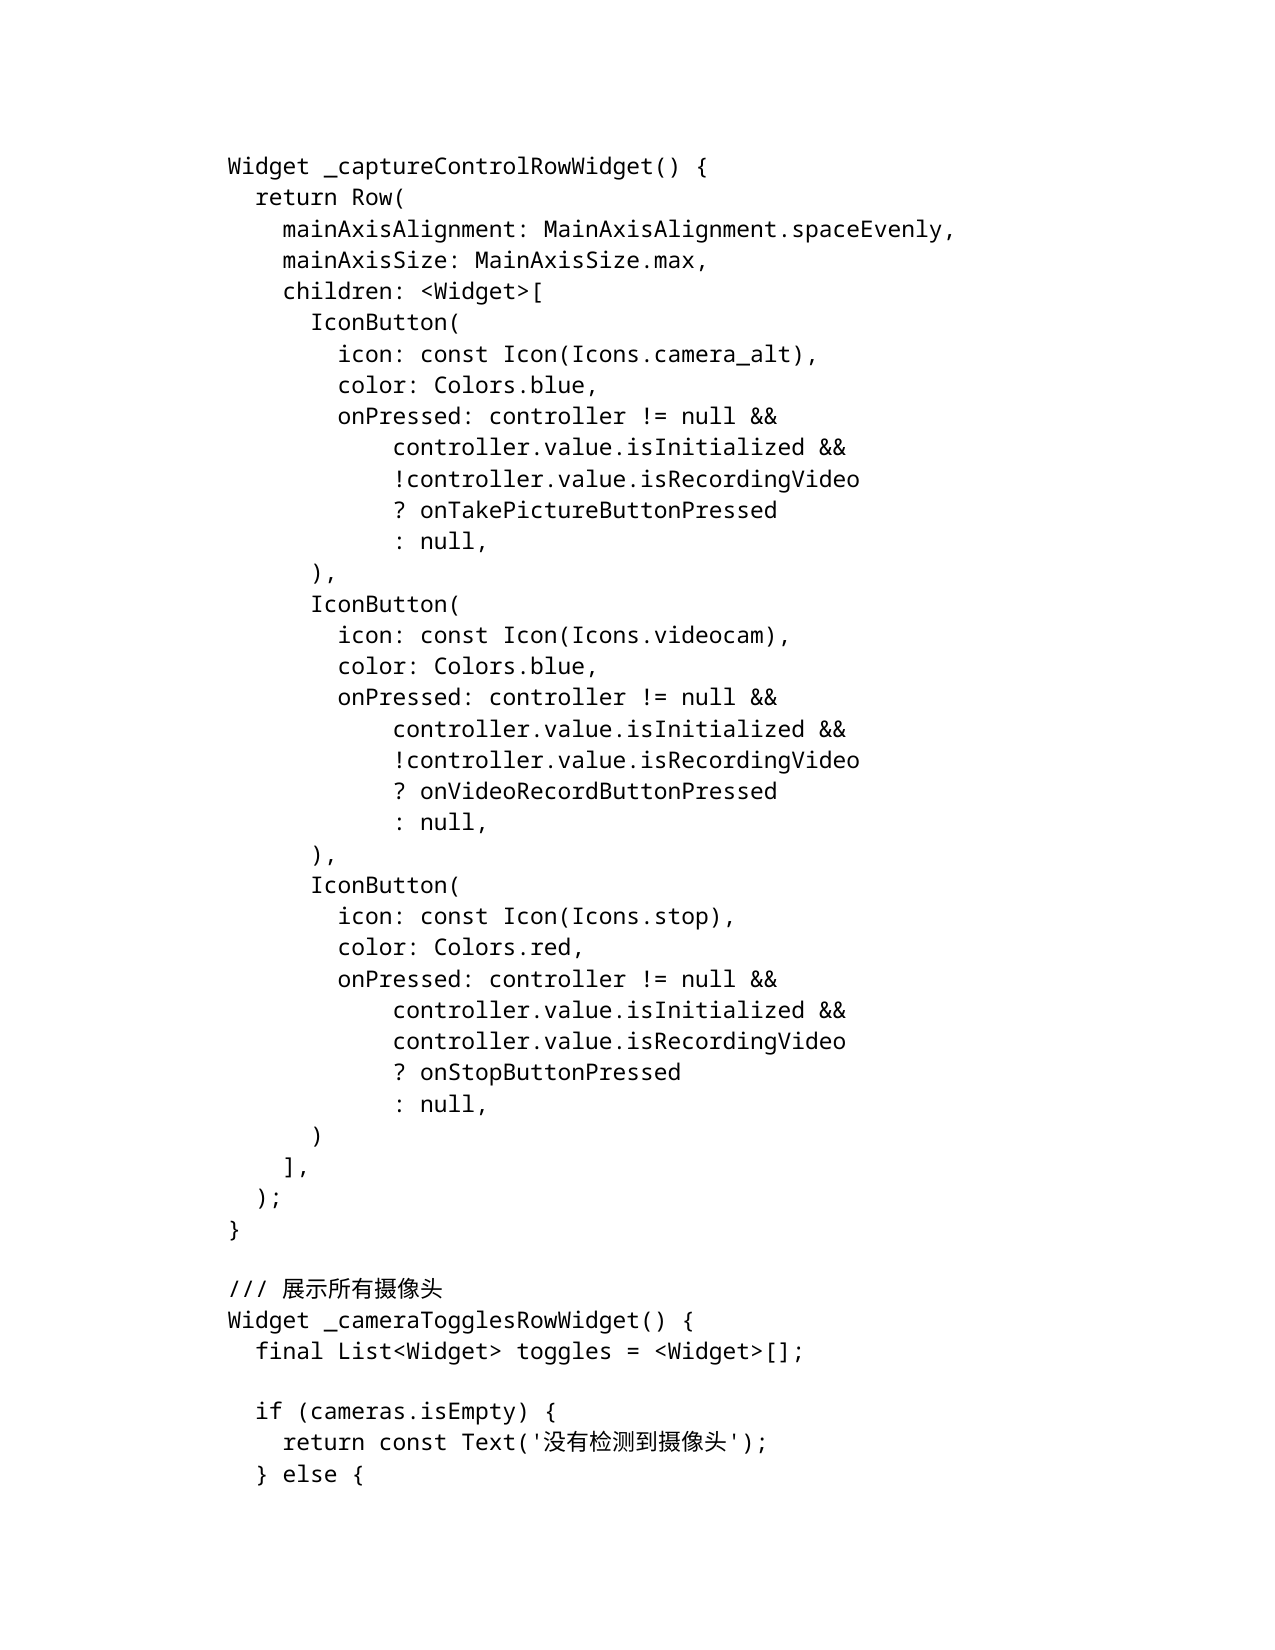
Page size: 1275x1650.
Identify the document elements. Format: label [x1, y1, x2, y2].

list [150, 150, 1125, 1489]
